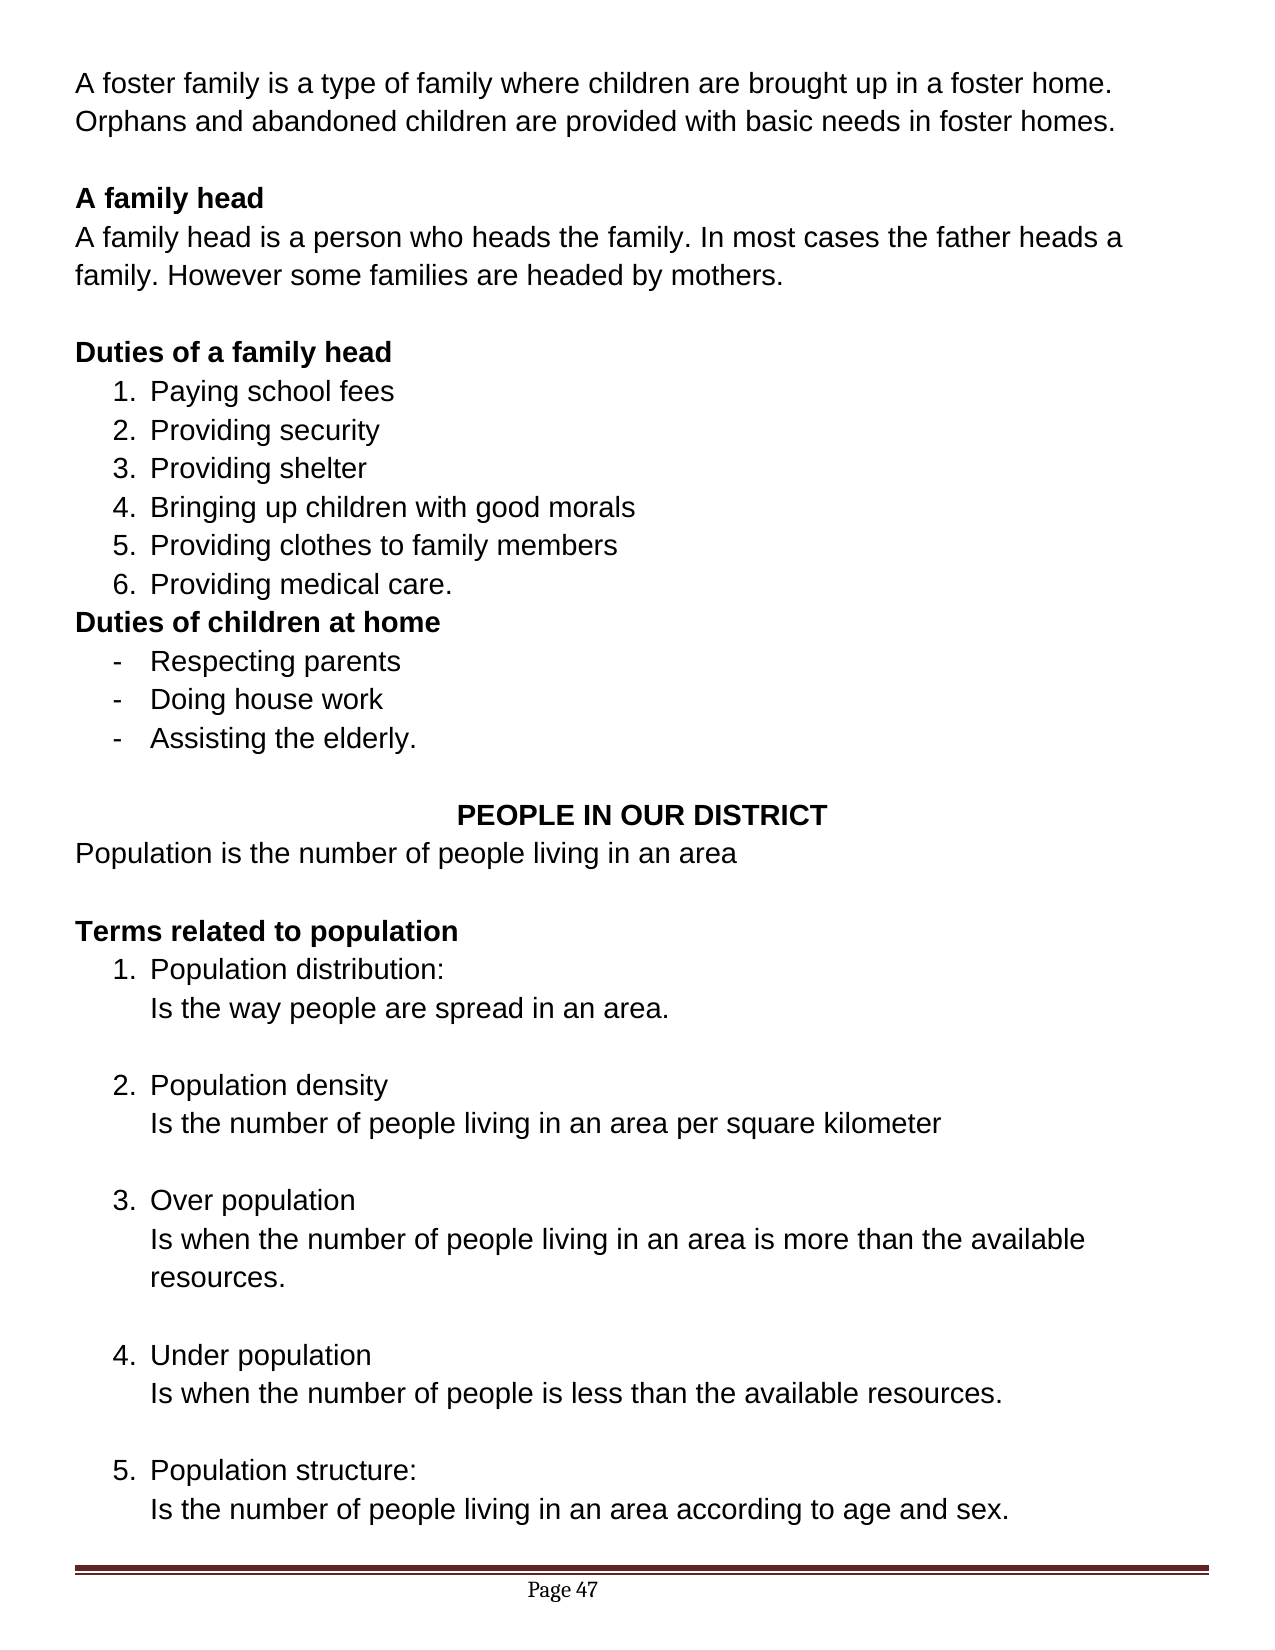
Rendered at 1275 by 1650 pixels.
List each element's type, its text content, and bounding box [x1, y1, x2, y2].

list Is when the number of people living in an area is more than the available resources. [150, 1222, 1209, 1294]
list Providing medical care. [112, 567, 1209, 600]
text A family head is a person who heads the family. In most cases the father heads a family. However some families are headed by mothers. [75, 220, 1209, 292]
list Under population [112, 1337, 1209, 1371]
list Population structure: [112, 1453, 1209, 1487]
list Providing shelter [112, 451, 1209, 484]
list Providing clothes to family members [112, 528, 1209, 562]
text PEOPLE IN OUR DISTRICT [75, 798, 1209, 831]
list Doing house work [112, 682, 1209, 716]
list Population density [112, 1068, 1209, 1101]
list Paying school fees [112, 374, 1209, 407]
list Is when the number of people is less than the available resources. [150, 1376, 1209, 1409]
list Is the number of people living in an area according to age and sex. [150, 1492, 1209, 1525]
list Bringing up children with good morals [112, 489, 1209, 523]
text Orphans and abandoned children are provided with basic needs in foster homes. [75, 104, 1209, 138]
text Duties of children at home [75, 605, 1209, 639]
text Duties of a family head [75, 335, 1209, 369]
text Terms related to population [75, 913, 1209, 947]
list Over population [112, 1183, 1209, 1217]
list Is the way people are spread in an area. [150, 991, 1209, 1024]
list Is the number of people living in an area per square kilometer [150, 1106, 1209, 1140]
text A foster family is a type of family where children are brought up in a foster home. [75, 66, 1209, 99]
list Population distribution: [112, 952, 1209, 986]
list Providing security [112, 412, 1209, 446]
list Assisting the elderly. [112, 721, 1209, 754]
text A family head [75, 181, 1209, 215]
text Population is the number of people living in an area [75, 836, 1209, 870]
list Respecting parents [112, 644, 1209, 677]
